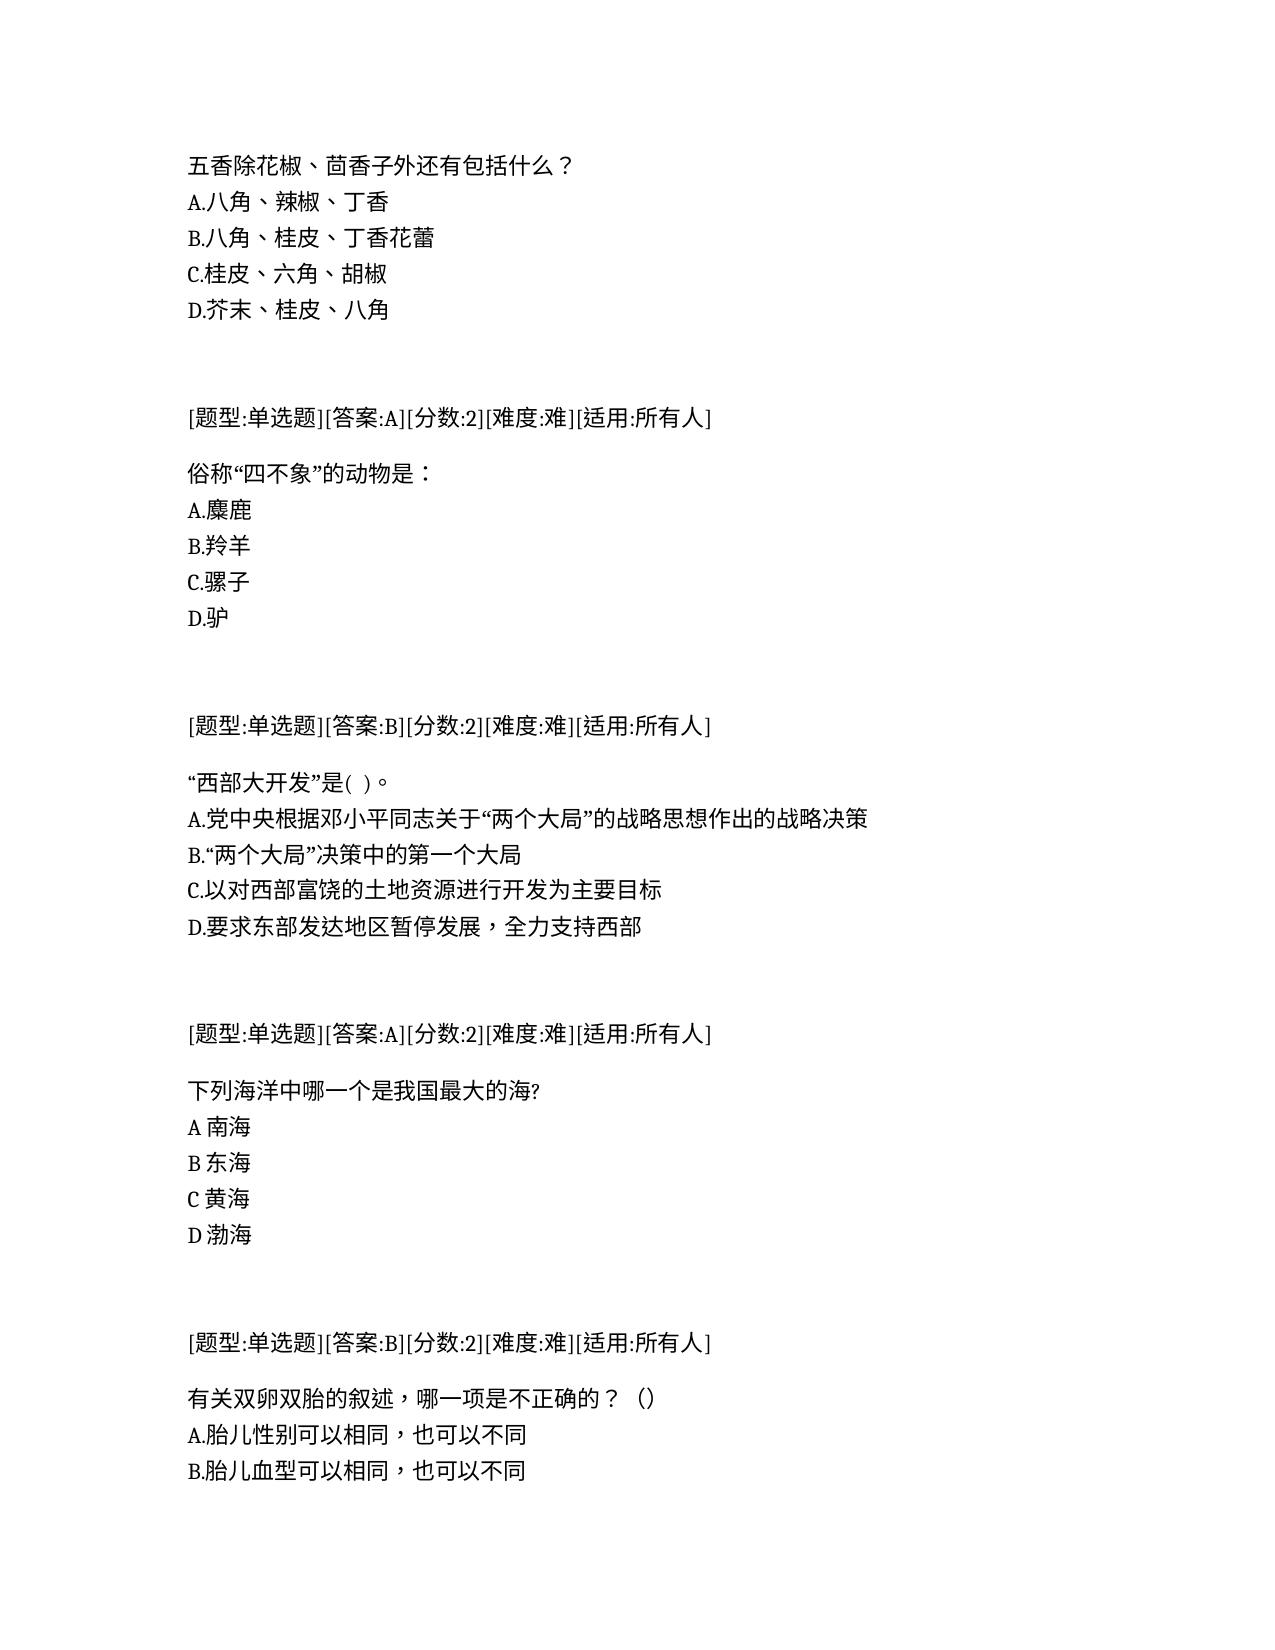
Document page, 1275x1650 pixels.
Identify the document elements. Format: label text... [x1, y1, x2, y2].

text [题型:单选题][答案:B][分数:2][难度:难][适用:所有人] [187, 1327, 1087, 1358]
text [187, 1383, 1087, 1486]
text [题型:单选题][答案:B][分数:2][难度:难][适用:所有人] [187, 710, 1087, 741]
text 下列海洋中哪一个是我国最大的海? A南海 B东海 C黄海 D渤海 [187, 1075, 1087, 1250]
text [题型:单选题][答案:A][分数:2][难度:难][适用:所有人] [187, 402, 1087, 433]
text [题型:单选题][答案:A][分数:2][难度:难][适用:所有人] [187, 1018, 1087, 1049]
text 俗称“四不象”的动物是： A.麋鹿 B.羚羊 C.骡子 D.驴 [187, 458, 1087, 633]
text “西部大开发”是( )。 A.党中央根据邓小平同志关于“两个大局”的战略思想作出的战略决策 B.“两个大局”决策中的第一个大局 C.以对西部富饶的土地资源进行开发为主要目标 D.要求东部发达地区暂停发展，全力支持西部 [187, 767, 1087, 942]
text 五香除花椒、茴香子外还有包括什么？ A.八角、辣椒、丁香 B.八角、桂皮、丁香花蕾 C.桂皮、六角、胡椒 D.芥末、桂皮、八角 [187, 150, 1087, 325]
